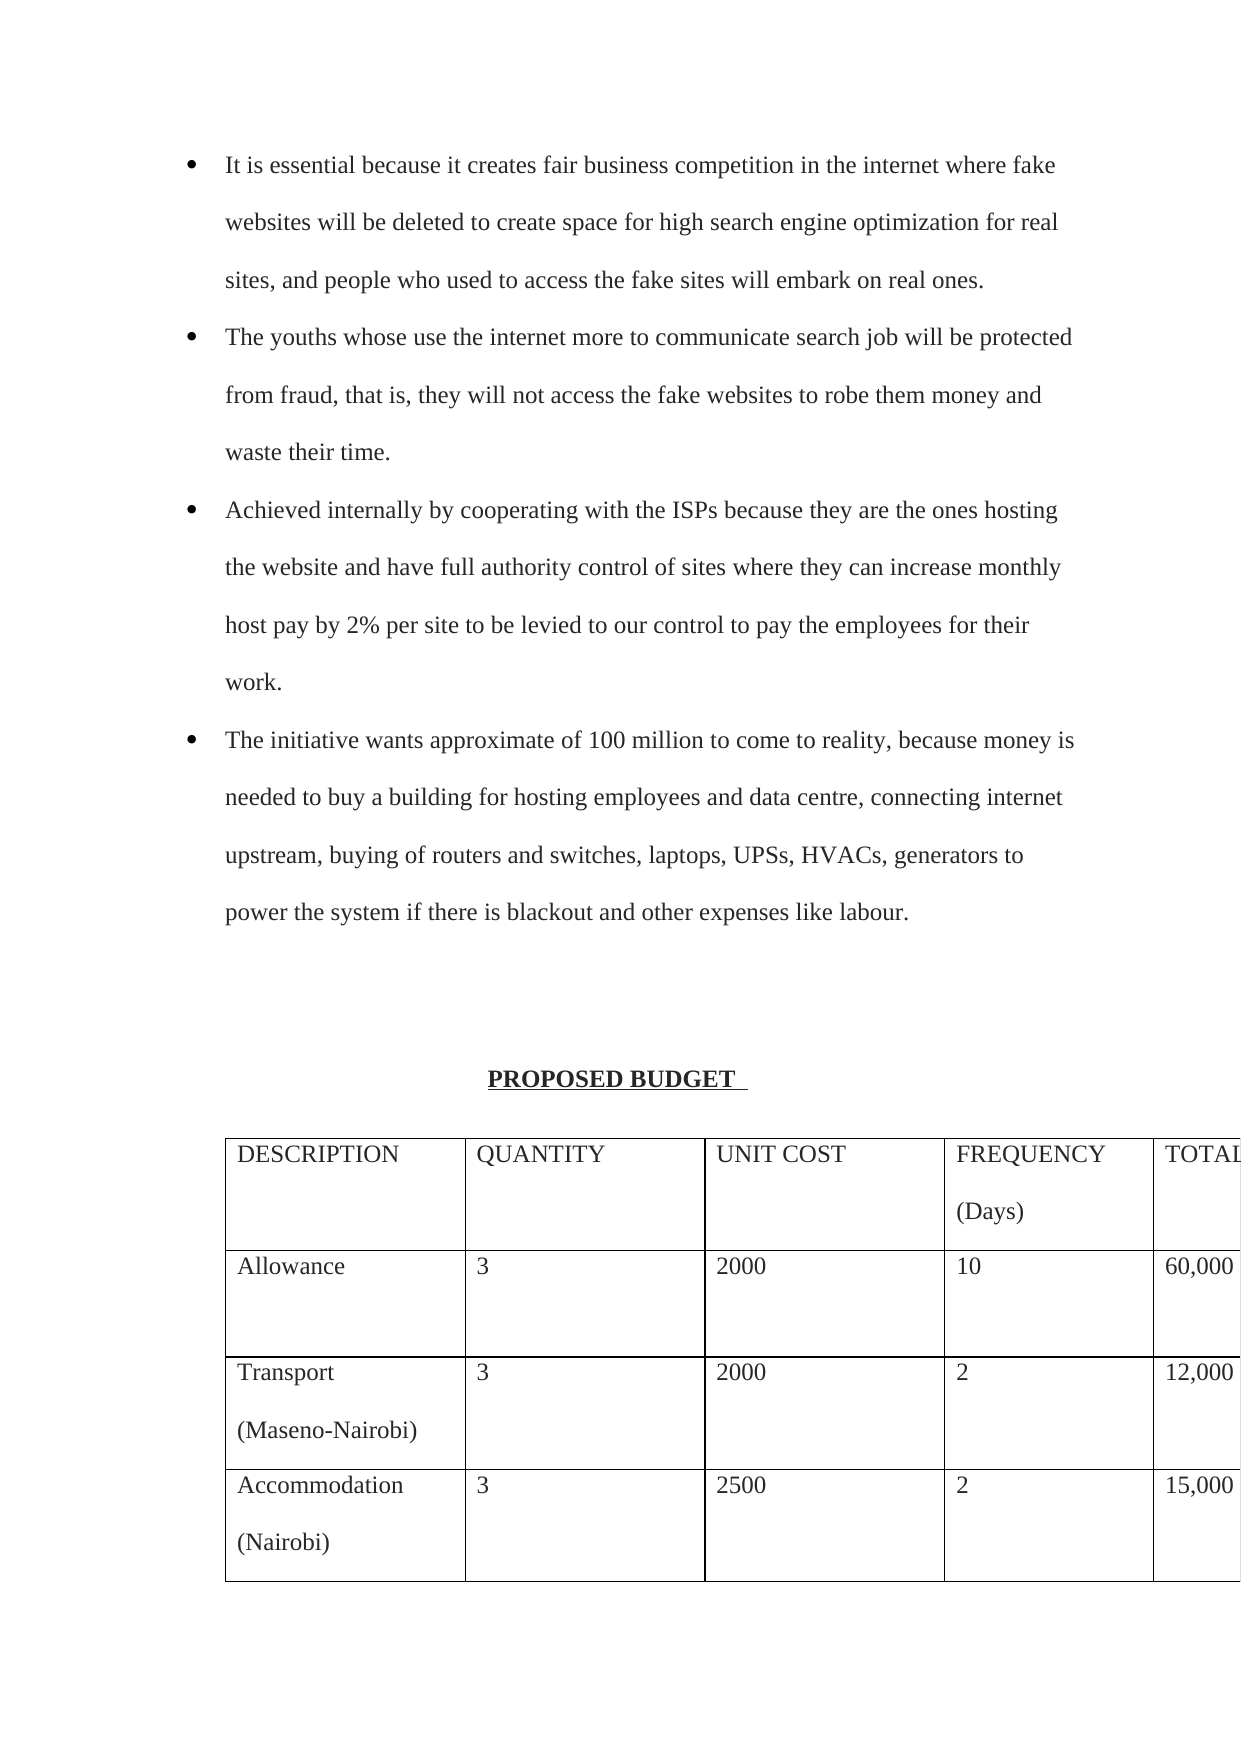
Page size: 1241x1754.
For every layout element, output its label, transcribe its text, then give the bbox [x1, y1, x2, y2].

table_cell 2000 [706, 1358, 944, 1469]
table_cell Allowance [226, 1251, 465, 1356]
list PROPOSED BUDGET [225, 1064, 1090, 1092]
table_cell 2000 [706, 1251, 944, 1356]
table_cell 3 [466, 1470, 704, 1581]
table_cell 2 [945, 1358, 1153, 1469]
table_cell 2 [945, 1470, 1153, 1581]
table_cell 60,000 [1154, 1251, 1240, 1356]
table_header UNIT COST [706, 1139, 944, 1250]
table_cell 15,000 [1154, 1470, 1240, 1581]
list The youths whose use the internet more to communicate search job will be protected from fraud, that is, they will not access the fake websites to robe them money and waste their time. [187, 322, 1090, 466]
table_header FREQUENCY (Days) [945, 1139, 1153, 1250]
table_cell 2500 [706, 1470, 944, 1581]
table_cell 3 [466, 1251, 704, 1356]
table_cell 10 [945, 1251, 1153, 1356]
table_header DESCRIPTION [226, 1139, 465, 1250]
table_cell 3 [466, 1358, 704, 1469]
table_cell Accommodation (Nairobi) [226, 1470, 465, 1581]
list The initiative wants approximate of 100 million to come to reality, because money is needed to buy a building for hosting employees and data centre, connecting internet upstream, buying of routers and switches, laptops, UPSs, HVACs, generators to power the system if there is blackout and other expenses like labour. [187, 725, 1090, 926]
table_cell Transport (Maseno-Nairobi) [226, 1358, 465, 1469]
table_cell 12,000 [1154, 1358, 1240, 1469]
table_header QUANTITY [466, 1139, 704, 1250]
table_header TOTAL [1154, 1139, 1240, 1250]
list Achieved internally by cooperating with the ISPs because they are the ones hosting the website and have full authority control of sites where they can increase monthly host pay by 2% per site to be levied to our control to pay the employees for their work. [187, 495, 1090, 696]
list It is essential because it creates fair business competition in the internet where fake websites will be deleted to create space for high search engine optimization for real sites, and people who used to access the fake sites will embark on real ones. [187, 150, 1090, 294]
